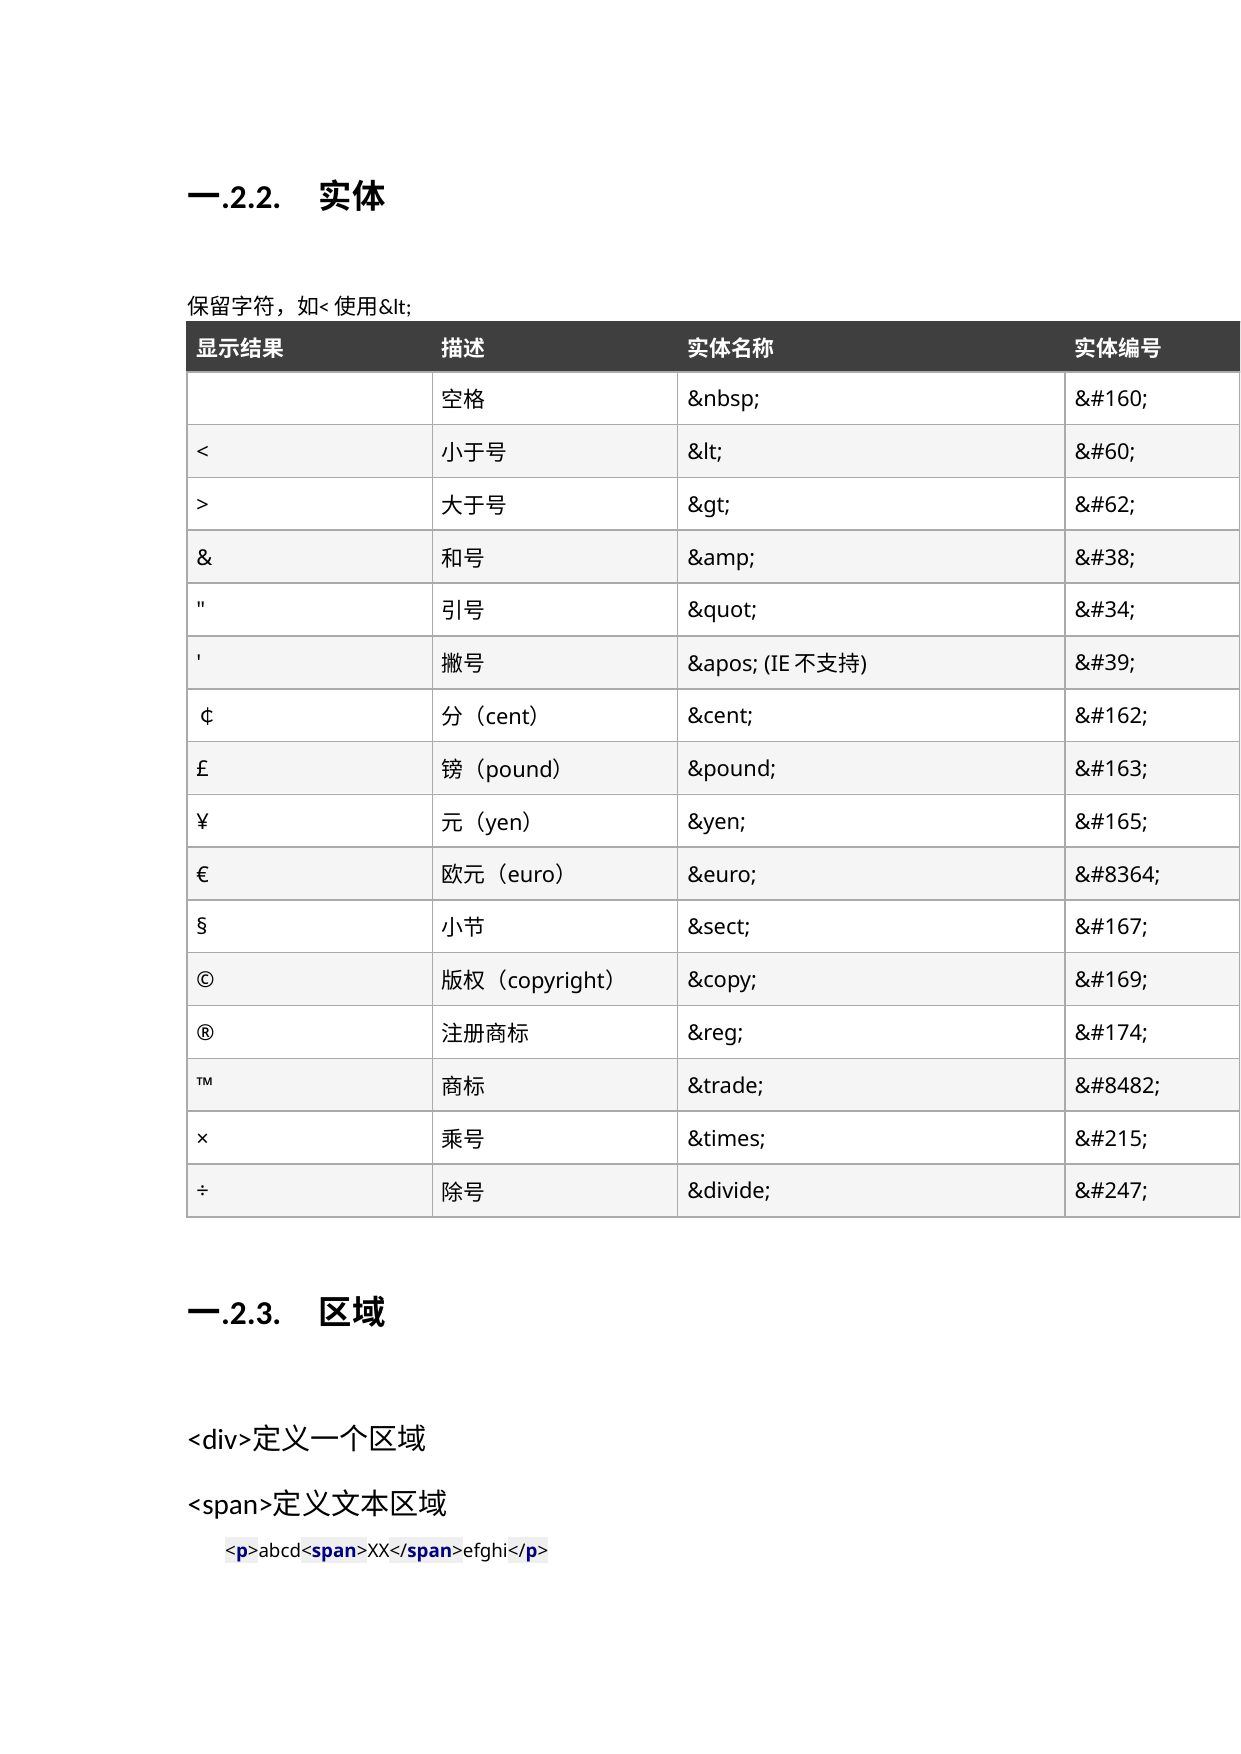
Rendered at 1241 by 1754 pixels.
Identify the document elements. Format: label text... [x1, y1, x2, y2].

table_cell ' [188, 637, 432, 688]
table_cell £ [188, 742, 432, 793]
text 保留字符，如< 使用&lt; [187, 289, 1053, 321]
table_cell 乘号 [433, 1112, 677, 1163]
table_cell &gt; [678, 478, 1064, 529]
table_cell &#167; [1066, 901, 1239, 952]
table_cell &euro; [678, 848, 1064, 899]
table_cell &#174; [1066, 1006, 1239, 1057]
table_cell × [188, 1112, 432, 1163]
table_cell &#34; [1066, 584, 1239, 635]
table_cell &#62; [1066, 478, 1239, 529]
table_cell &quot; [678, 584, 1064, 635]
table_header 描述 [433, 323, 677, 371]
table_cell € [188, 848, 432, 899]
table_cell 引号 [433, 584, 677, 635]
table_cell &#169; [1066, 953, 1239, 1005]
table_header 实体编号 [1066, 323, 1239, 371]
table_cell &lt; [678, 425, 1064, 477]
table_cell 空格 [433, 373, 677, 424]
table_cell 大于号 [433, 478, 677, 529]
table_cell &#163; [1066, 742, 1239, 793]
table_cell &divide; [678, 1165, 1064, 1216]
table_cell 和号 [433, 531, 677, 582]
text <span>定义文本区域 [187, 1469, 1053, 1534]
table_cell &copy; [678, 953, 1064, 1005]
table_cell &sect; [678, 901, 1064, 952]
table_cell 欧元（euro） [433, 848, 677, 899]
table_cell ® [188, 1006, 432, 1057]
text <div>定义一个区域 [187, 1404, 1053, 1469]
table_cell ™ [188, 1059, 432, 1110]
table_cell &#38; [1066, 531, 1239, 582]
table_cell &nbsp; [678, 373, 1064, 424]
table_cell 注册商标 [433, 1006, 677, 1057]
subtitle 实体 [187, 162, 1053, 227]
table_cell &#247; [1066, 1165, 1239, 1216]
table_cell &cent; [678, 690, 1064, 741]
table_cell 元（yen） [433, 795, 677, 846]
table_cell &#8364; [1066, 848, 1239, 899]
table_cell ¥ [188, 795, 432, 846]
table_cell 小节 [433, 901, 677, 952]
table_cell &apos; (IE不支持) [678, 637, 1064, 688]
table_cell & [188, 531, 432, 582]
table_cell &#165; [1066, 795, 1239, 846]
table_cell &#60; [1066, 425, 1239, 477]
table_cell 分（cent） [433, 690, 677, 741]
table_cell &amp; [678, 531, 1064, 582]
text <p>abcd<span>XX</span>efghi</p> [187, 1534, 1053, 1566]
table_cell &times; [678, 1112, 1064, 1163]
table_cell > [188, 478, 432, 529]
table_cell &#160; [1066, 373, 1239, 424]
table_cell < [188, 425, 432, 477]
table_cell [188, 373, 432, 424]
table_cell &trade; [678, 1059, 1064, 1110]
table_cell &#162; [1066, 690, 1239, 741]
table_header 显示结果 [188, 323, 432, 371]
table_cell 撇号 [433, 637, 677, 688]
table_cell © [188, 953, 432, 1005]
table_cell ÷ [188, 1165, 432, 1216]
subtitle 区域 [187, 1277, 1053, 1342]
table_cell 小于号 [433, 425, 677, 477]
table_header 实体名称 [678, 323, 1064, 371]
table_cell 除号 [433, 1165, 677, 1216]
table_cell &yen; [678, 795, 1064, 846]
table_cell &reg; [678, 1006, 1064, 1057]
table_cell &#215; [1066, 1112, 1239, 1163]
table_cell &pound; [678, 742, 1064, 793]
table_cell § [188, 901, 432, 952]
table_cell &#39; [1066, 637, 1239, 688]
table_cell &#8482; [1066, 1059, 1239, 1110]
table_cell " [188, 584, 432, 635]
table_cell 镑（pound） [433, 742, 677, 793]
table_cell ￠ [188, 690, 432, 741]
table_cell 商标 [433, 1059, 677, 1110]
table_cell 版权（copyright） [433, 953, 677, 1005]
